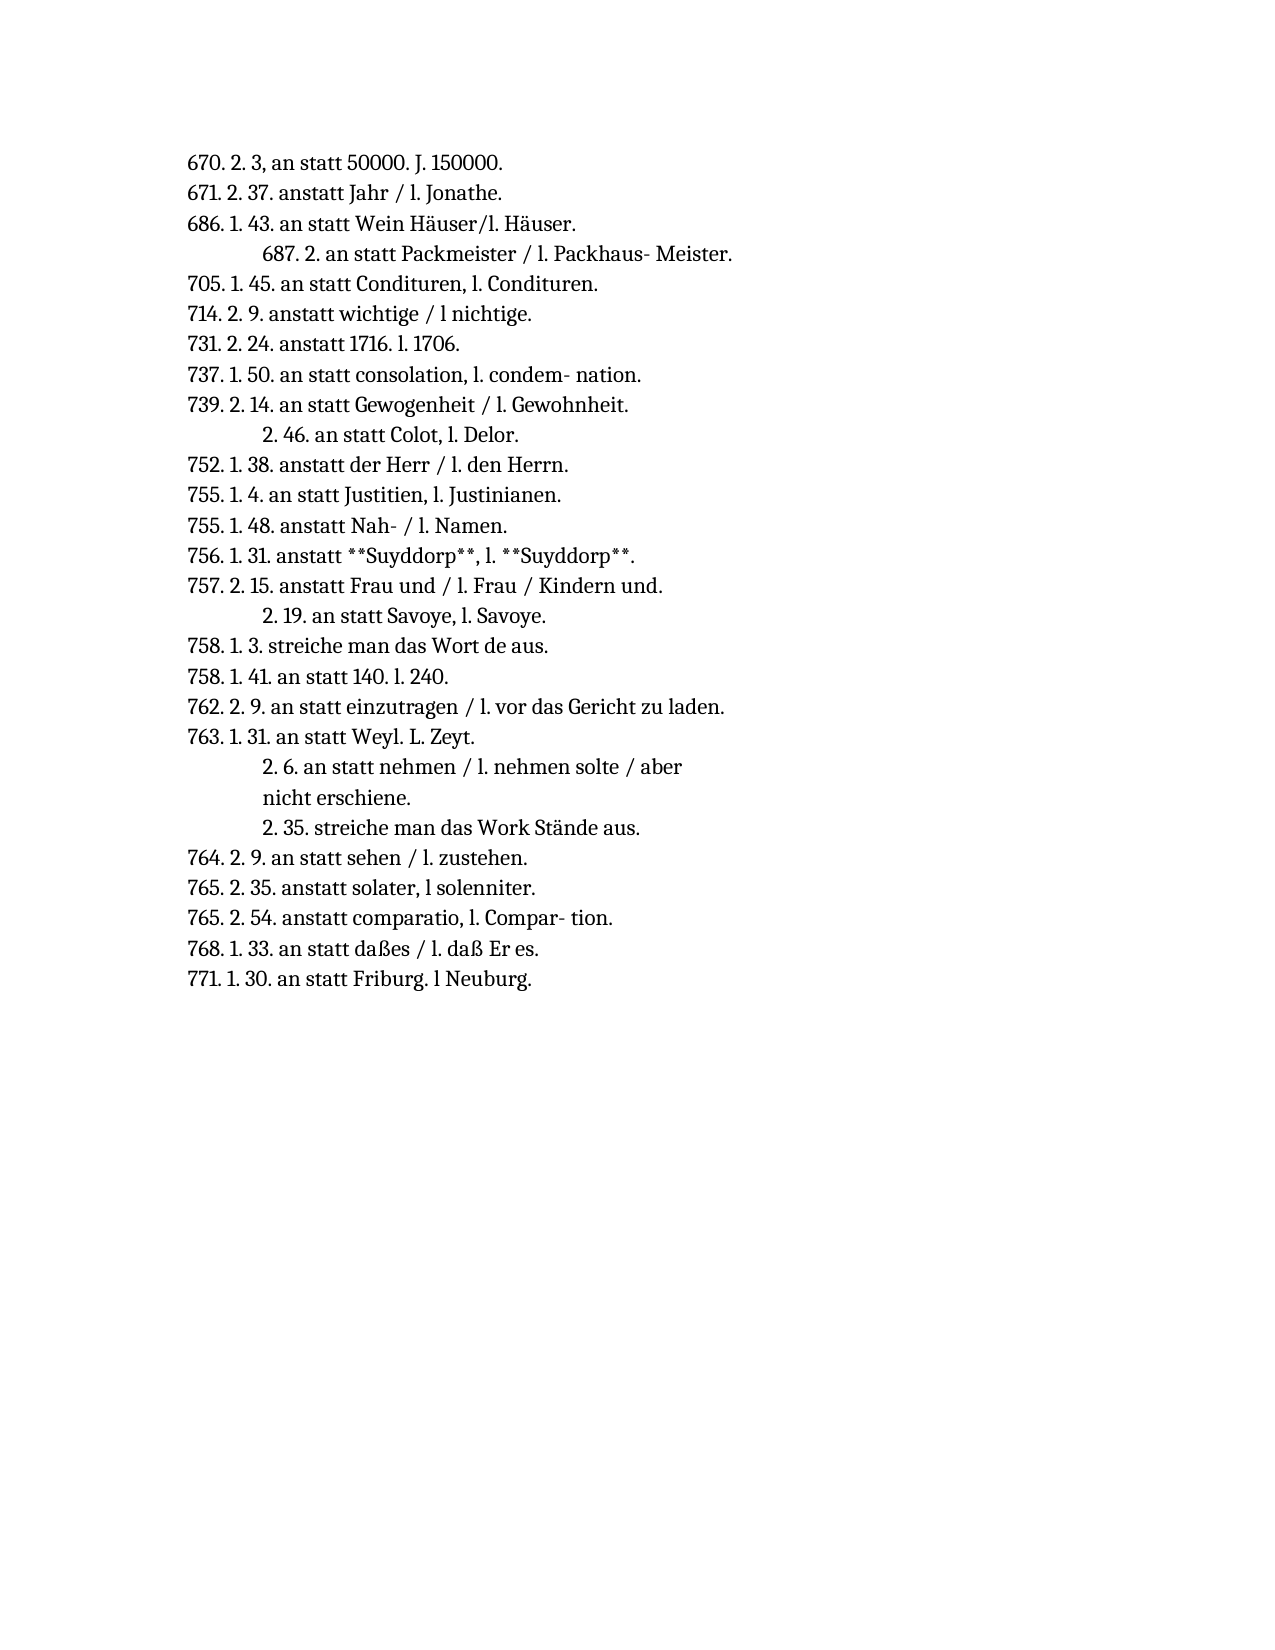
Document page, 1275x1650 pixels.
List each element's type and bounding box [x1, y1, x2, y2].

text [187, 150, 1087, 1022]
